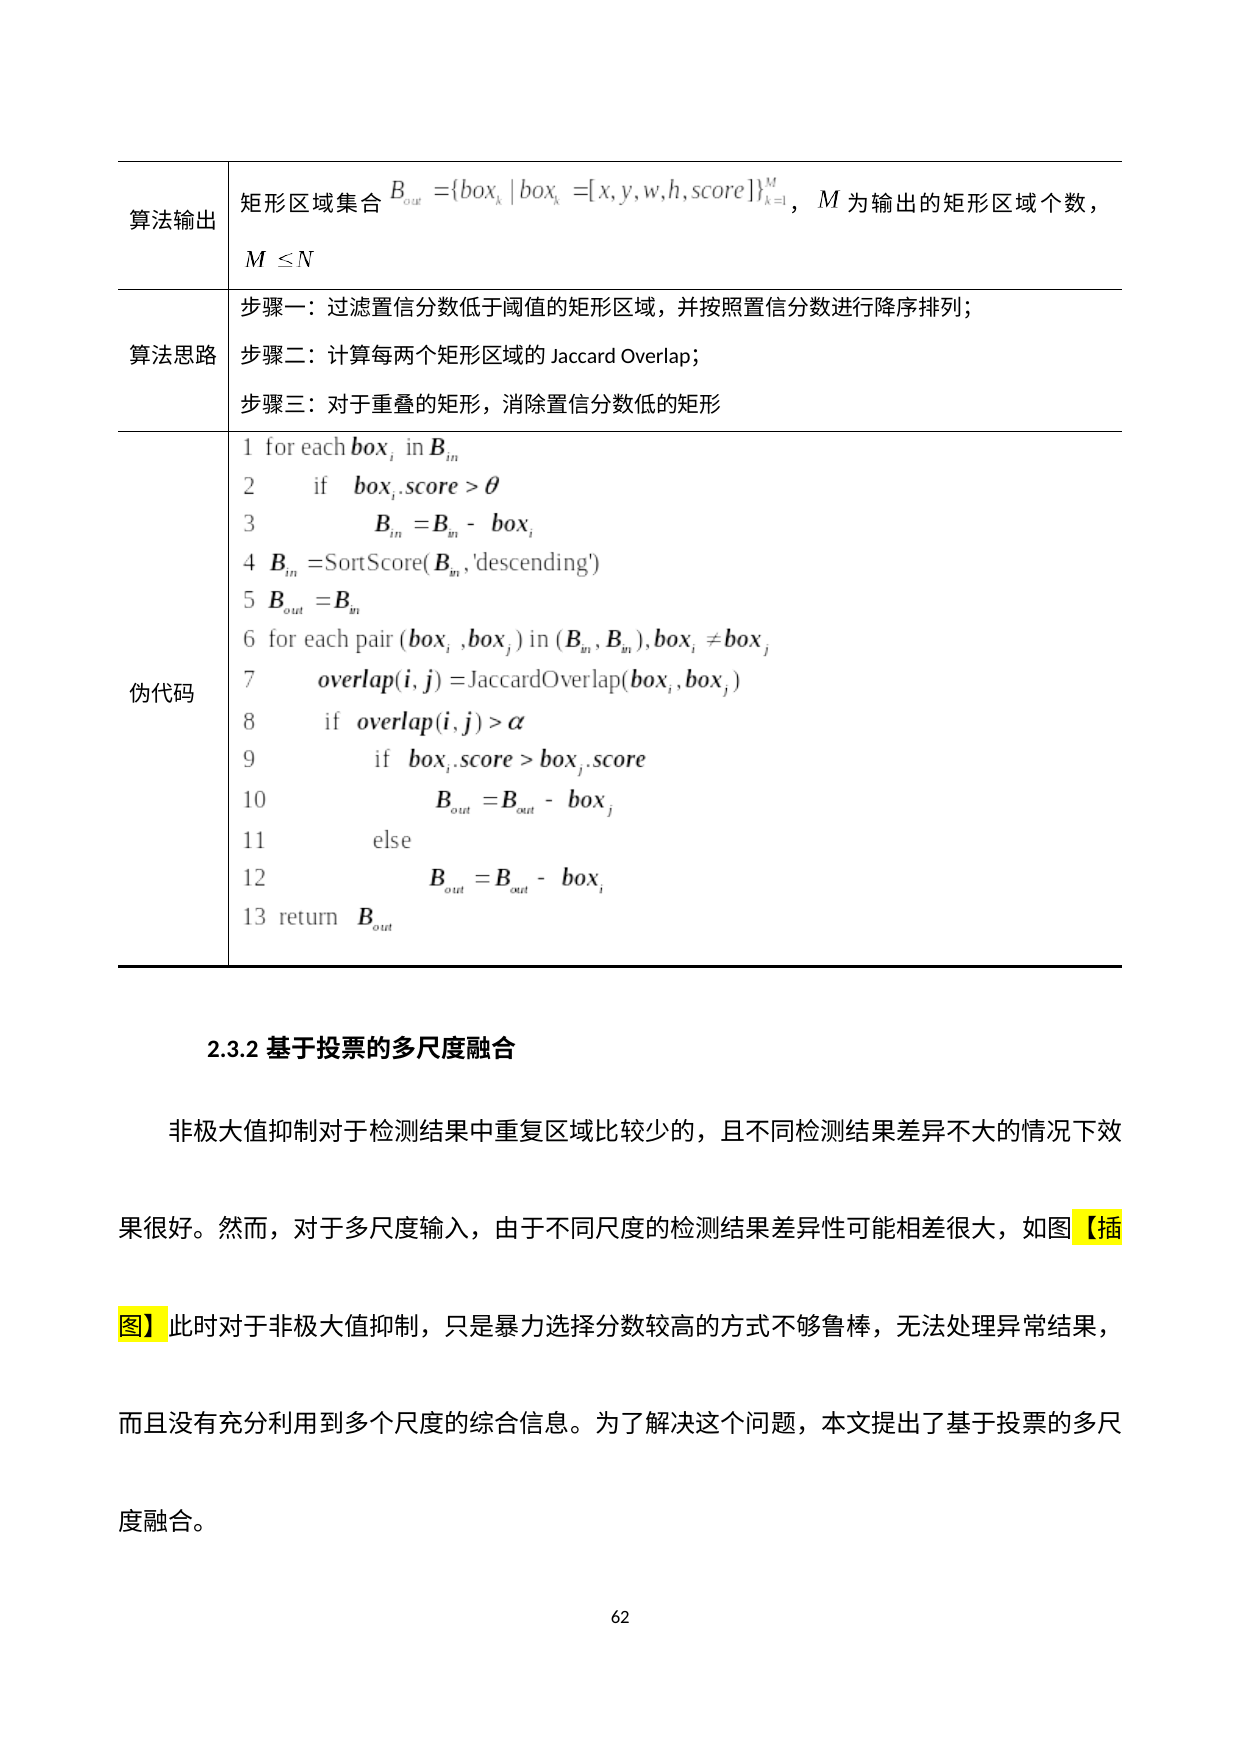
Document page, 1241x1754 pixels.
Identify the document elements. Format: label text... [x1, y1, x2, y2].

table_cell 算法思路 [118, 290, 228, 431]
table_cell 伪代码 [118, 432, 228, 965]
subtitle 基于投票的多尺度融合 [207, 1014, 1100, 1079]
table_cell 算法输出 [118, 162, 228, 288]
table_cell [229, 432, 1122, 965]
table_cell 矩形区域集合，为输出的矩形区域个数， [229, 162, 1122, 288]
text 非极大值抑制对于检测结果中重复区域比较少的，且不同检测结果差异不大的情况下效果很好。然而，对于多尺度输入，由于不同尺度的检测结果差异性可能相差很大，如图【插图】此时对于非极大值抑制，只是暴力选择分数较高的方式不够鲁棒，无法处理异常结果，而且没有充分利用到多个尺度的综合信息。为了解决这个问题，本文提出了基于投票的多尺度融合。 [118, 1097, 1122, 1552]
table_cell 步骤一：过滤置信分数低于阈值的矩形区域，并按照置信分数进行降序排列； 步骤二：计算每两个矩形区域的Jaccard Overlap； 步骤三：对于重叠的矩形，消除置信分数低的矩形 [229, 290, 1122, 431]
